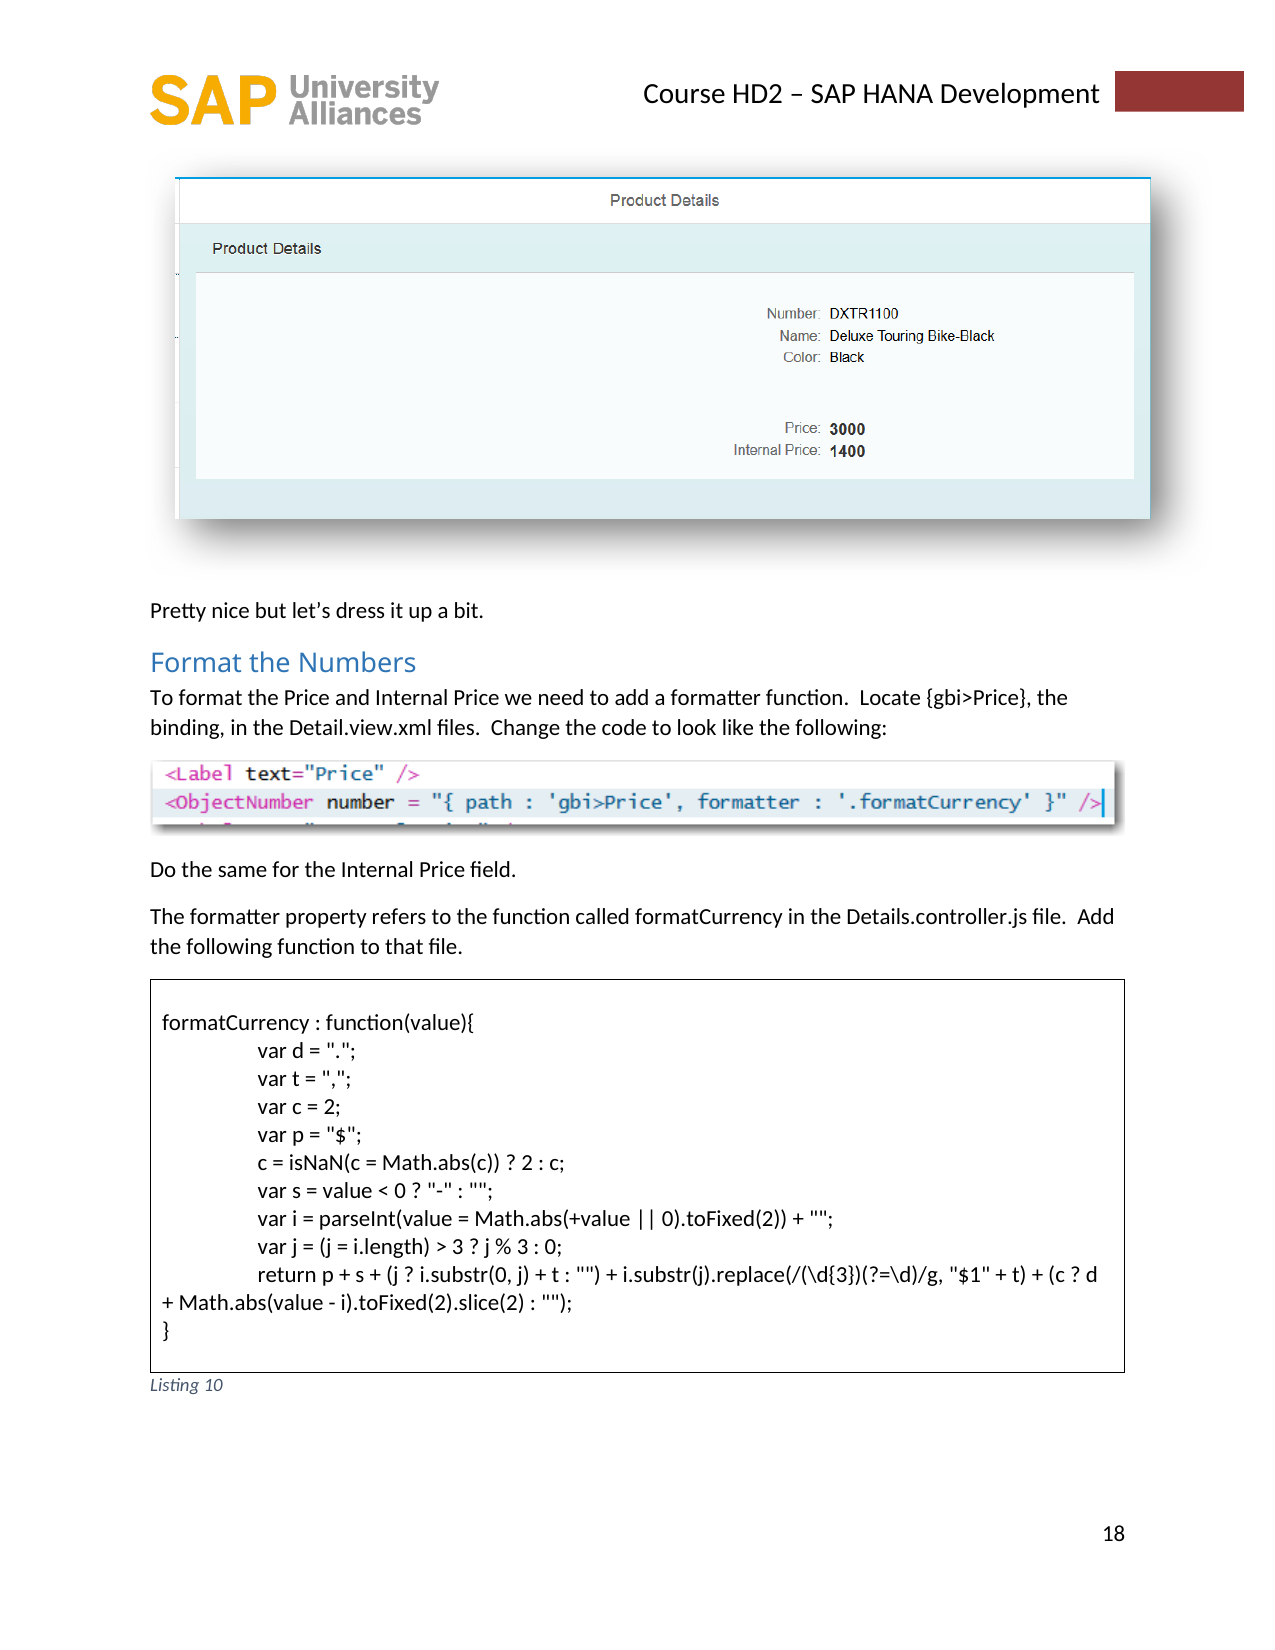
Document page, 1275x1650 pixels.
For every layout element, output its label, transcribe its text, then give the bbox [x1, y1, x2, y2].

text The formatter property refers to the function called formatCurrency in the Details.controller.js file. Add the following function to that file. [150, 902, 1125, 960]
subtitle Format the Numbers [150, 643, 1125, 680]
picture [150, 75, 440, 125]
text Pretty nice but let’s dress it up a bit. [150, 596, 1125, 624]
picture [175, 180, 1151, 519]
table_header formatCurrency : function(value){ var d = "."; var t = ","; var c = 2; var p = "$"; c = isNaN(c = Math.abs(c)) ? 2 : c; var s = value < 0 ? "-" : ""; var i = parseInt(value = Math.abs(+value || 0).toFixed(2)) + ""; var j = (j = i.length) > 3 ? j % 3 : 0; return p + s + (j ? i.substr(0, j) + t : "") + i.substr(j).replace(/(\d{3})(?=\d)/g, "$1" + t) + (c ? d + Math.abs(value - i).toFixed(2).slice(2) : ""); } [151, 980, 1124, 1372]
text To format the Price and Internal Price we need to add a formatter function. Locate {gbi>Price}, the binding, in the Detail.view.xml files. Change the code to look like the following: [150, 683, 1125, 741]
picture [150, 760, 1125, 836]
text Do the same for the Internal Price field. [150, 855, 1125, 883]
